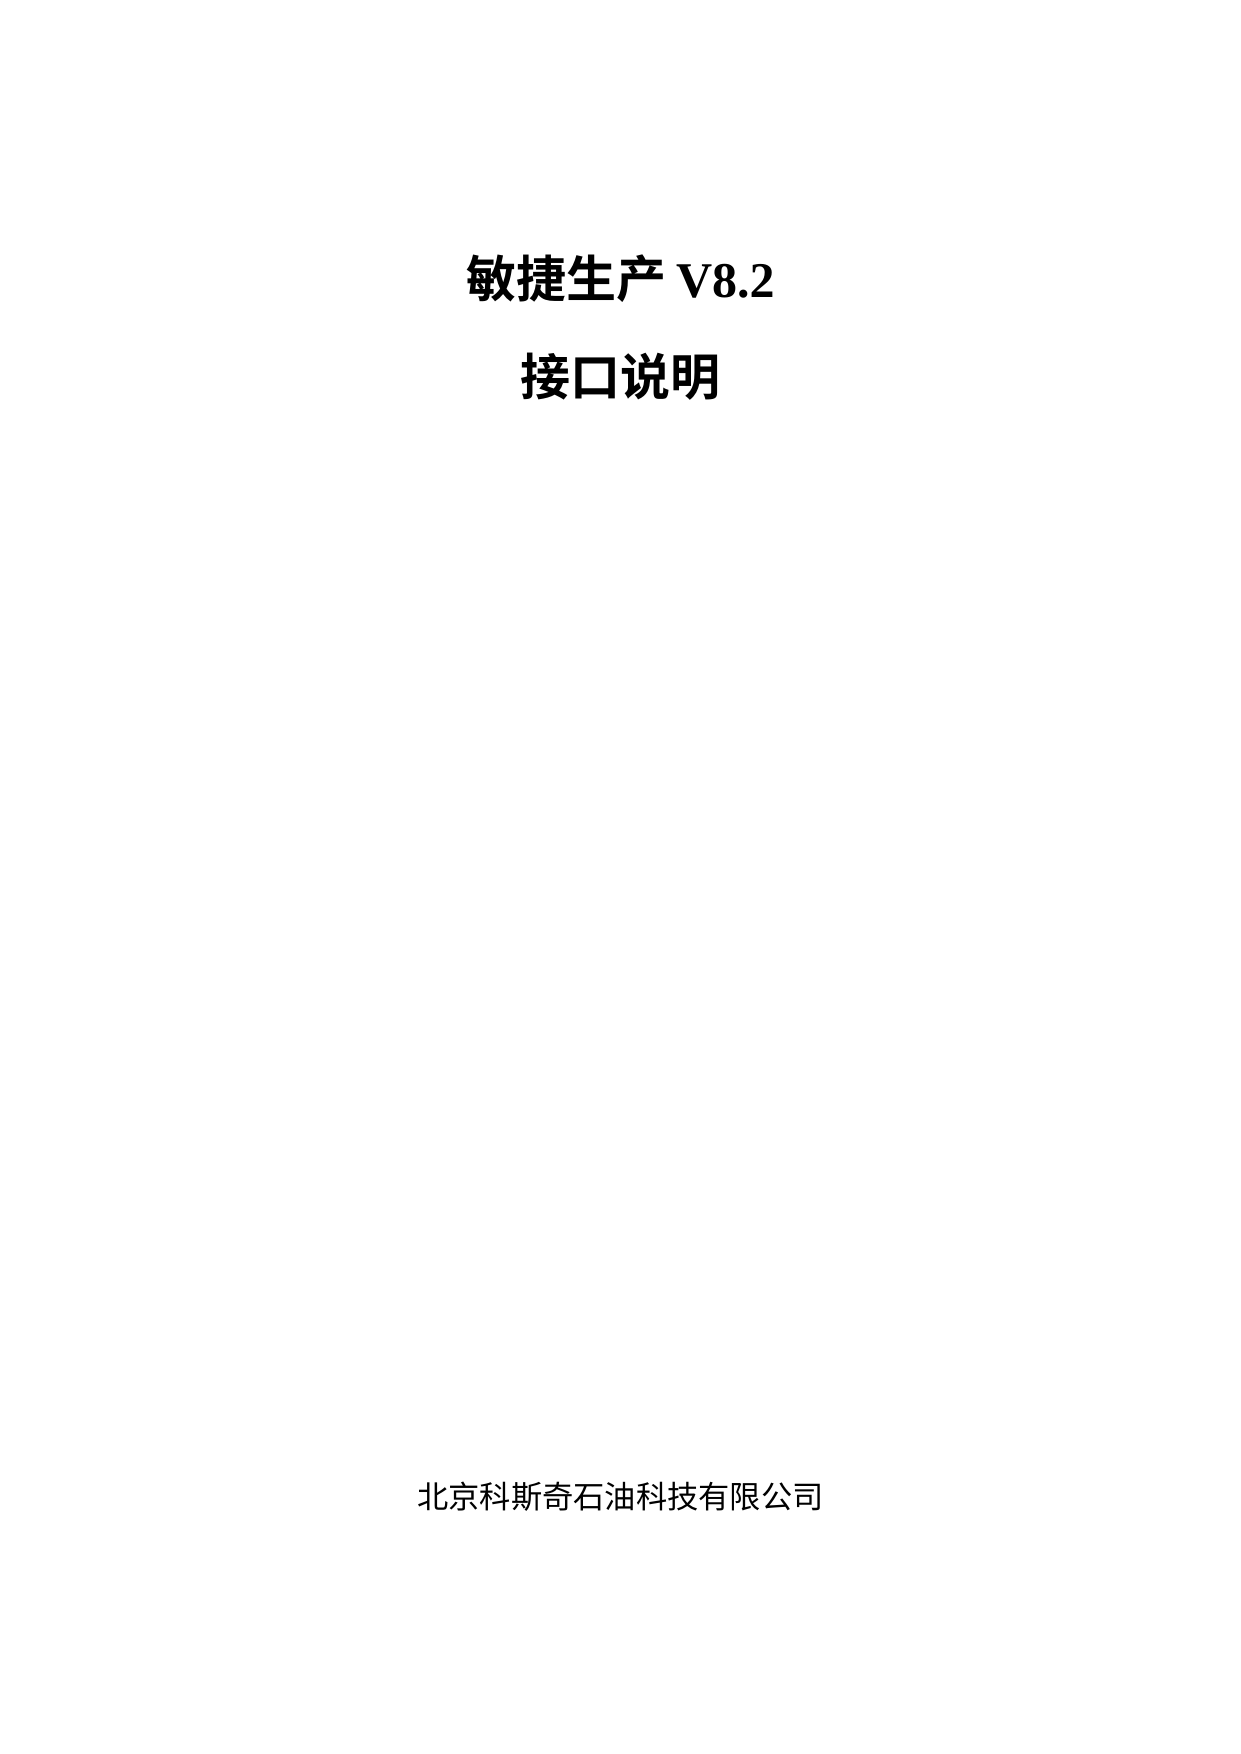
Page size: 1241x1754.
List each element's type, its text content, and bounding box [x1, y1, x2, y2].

text 敏捷生产V8.2 [187, 227, 1053, 324]
text 接口说明 [187, 324, 1053, 422]
text 北京科斯奇石油科技有限公司 [187, 1462, 1053, 1527]
